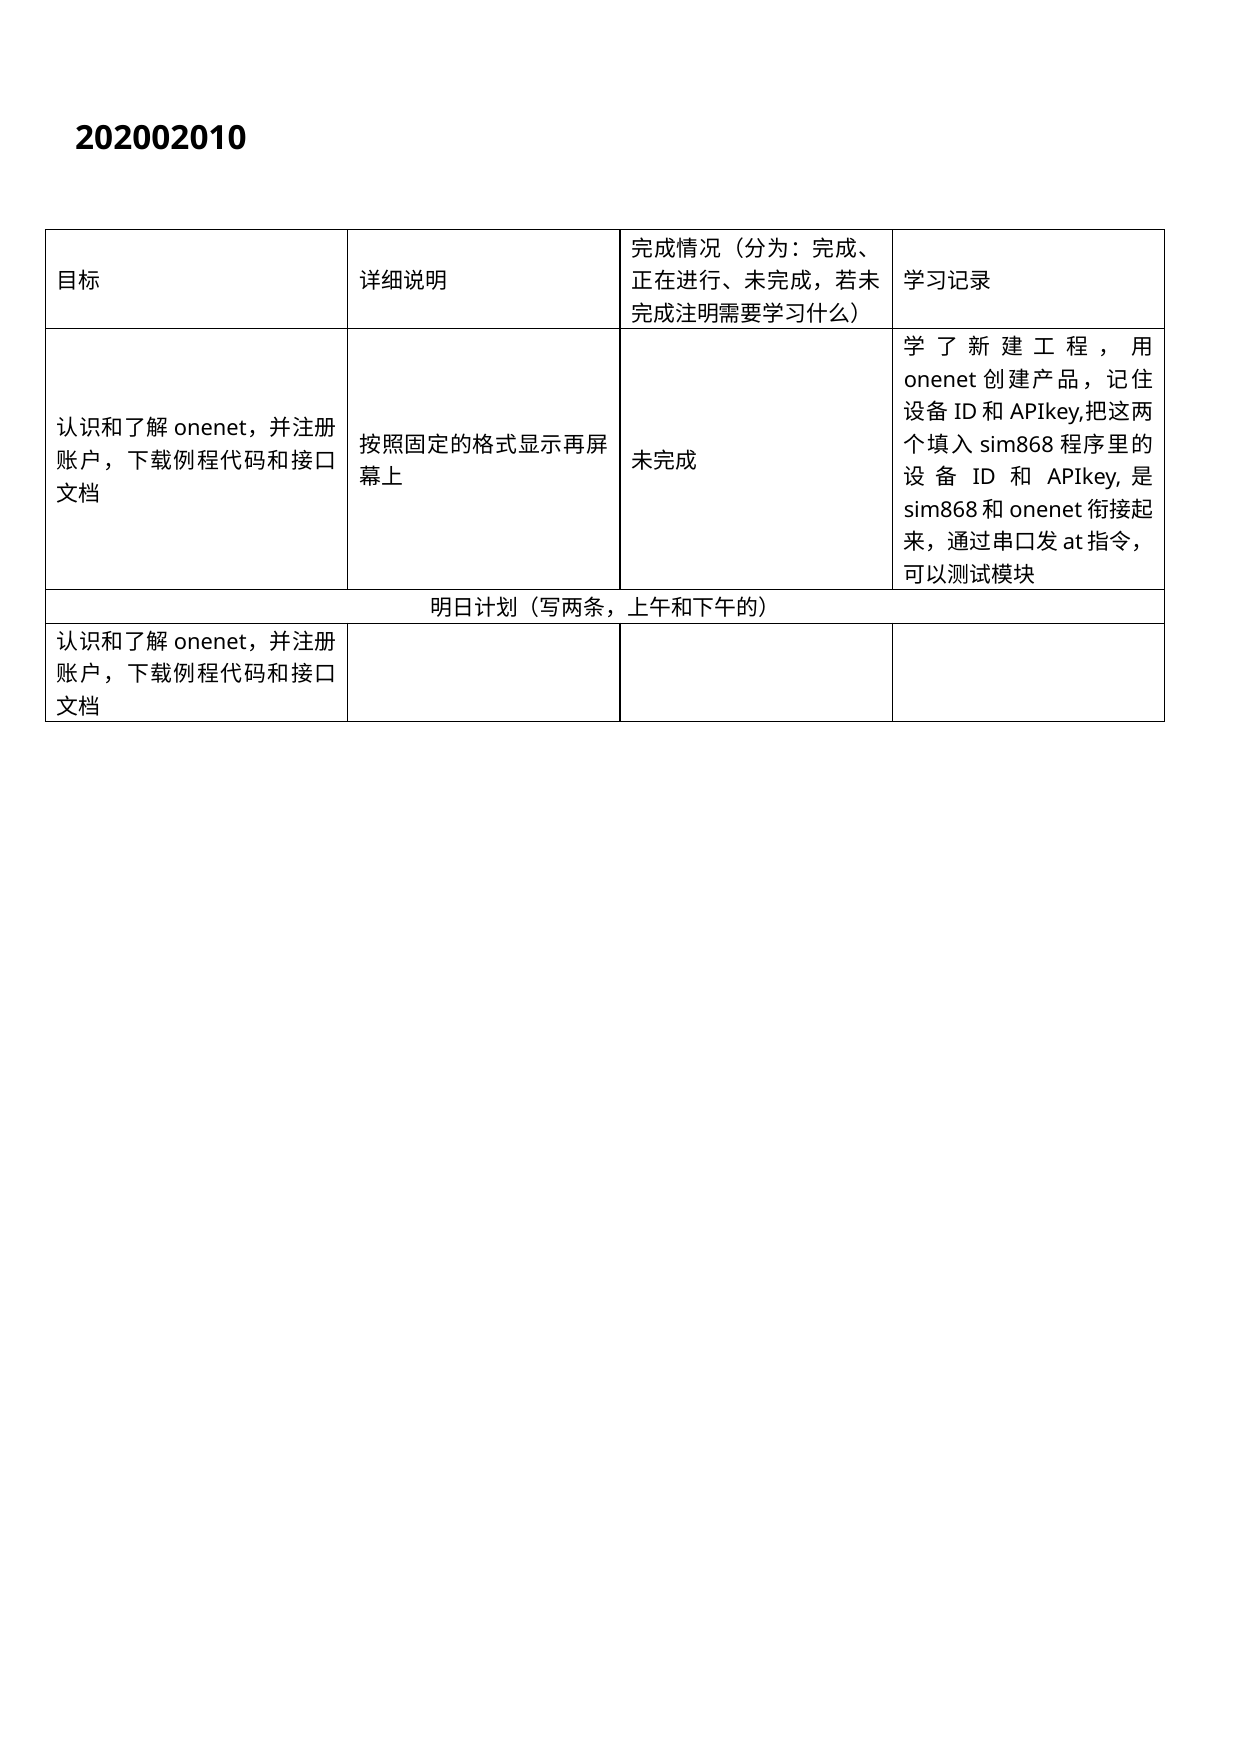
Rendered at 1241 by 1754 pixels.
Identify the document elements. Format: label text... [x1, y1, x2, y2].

table_cell [893, 624, 1164, 721]
subtitle 202002010 [75, 104, 1165, 169]
table_header 详细说明 [348, 230, 619, 328]
table_header 学习记录 [893, 230, 1164, 328]
table_cell 未完成 [621, 329, 892, 589]
table_header 完成情况（分为：完成、正在进行、未完成，若未完成注明需要学习什么） [621, 230, 892, 328]
table_header 目标 [46, 230, 347, 328]
table_cell [621, 624, 892, 721]
table_cell [348, 624, 619, 721]
table_cell 认识和了解onenet，并注册账户，下载例程代码和接口文档 [46, 329, 347, 589]
table_cell 学了新建工程，用onenet创建产品，记住设备ID和APIkey,把这两个填入sim868程序里的设备ID和APIkey,是sim868和onenet衔接起来，通过串口发at指令，可以测试模块 [893, 329, 1164, 589]
table_cell 明日计划（写两条，上午和下午的） [46, 590, 1164, 622]
table_cell 按照固定的格式显示再屏幕上 [348, 329, 619, 589]
table_cell 认识和了解onenet，并注册账户，下载例程代码和接口文档 [46, 624, 347, 721]
